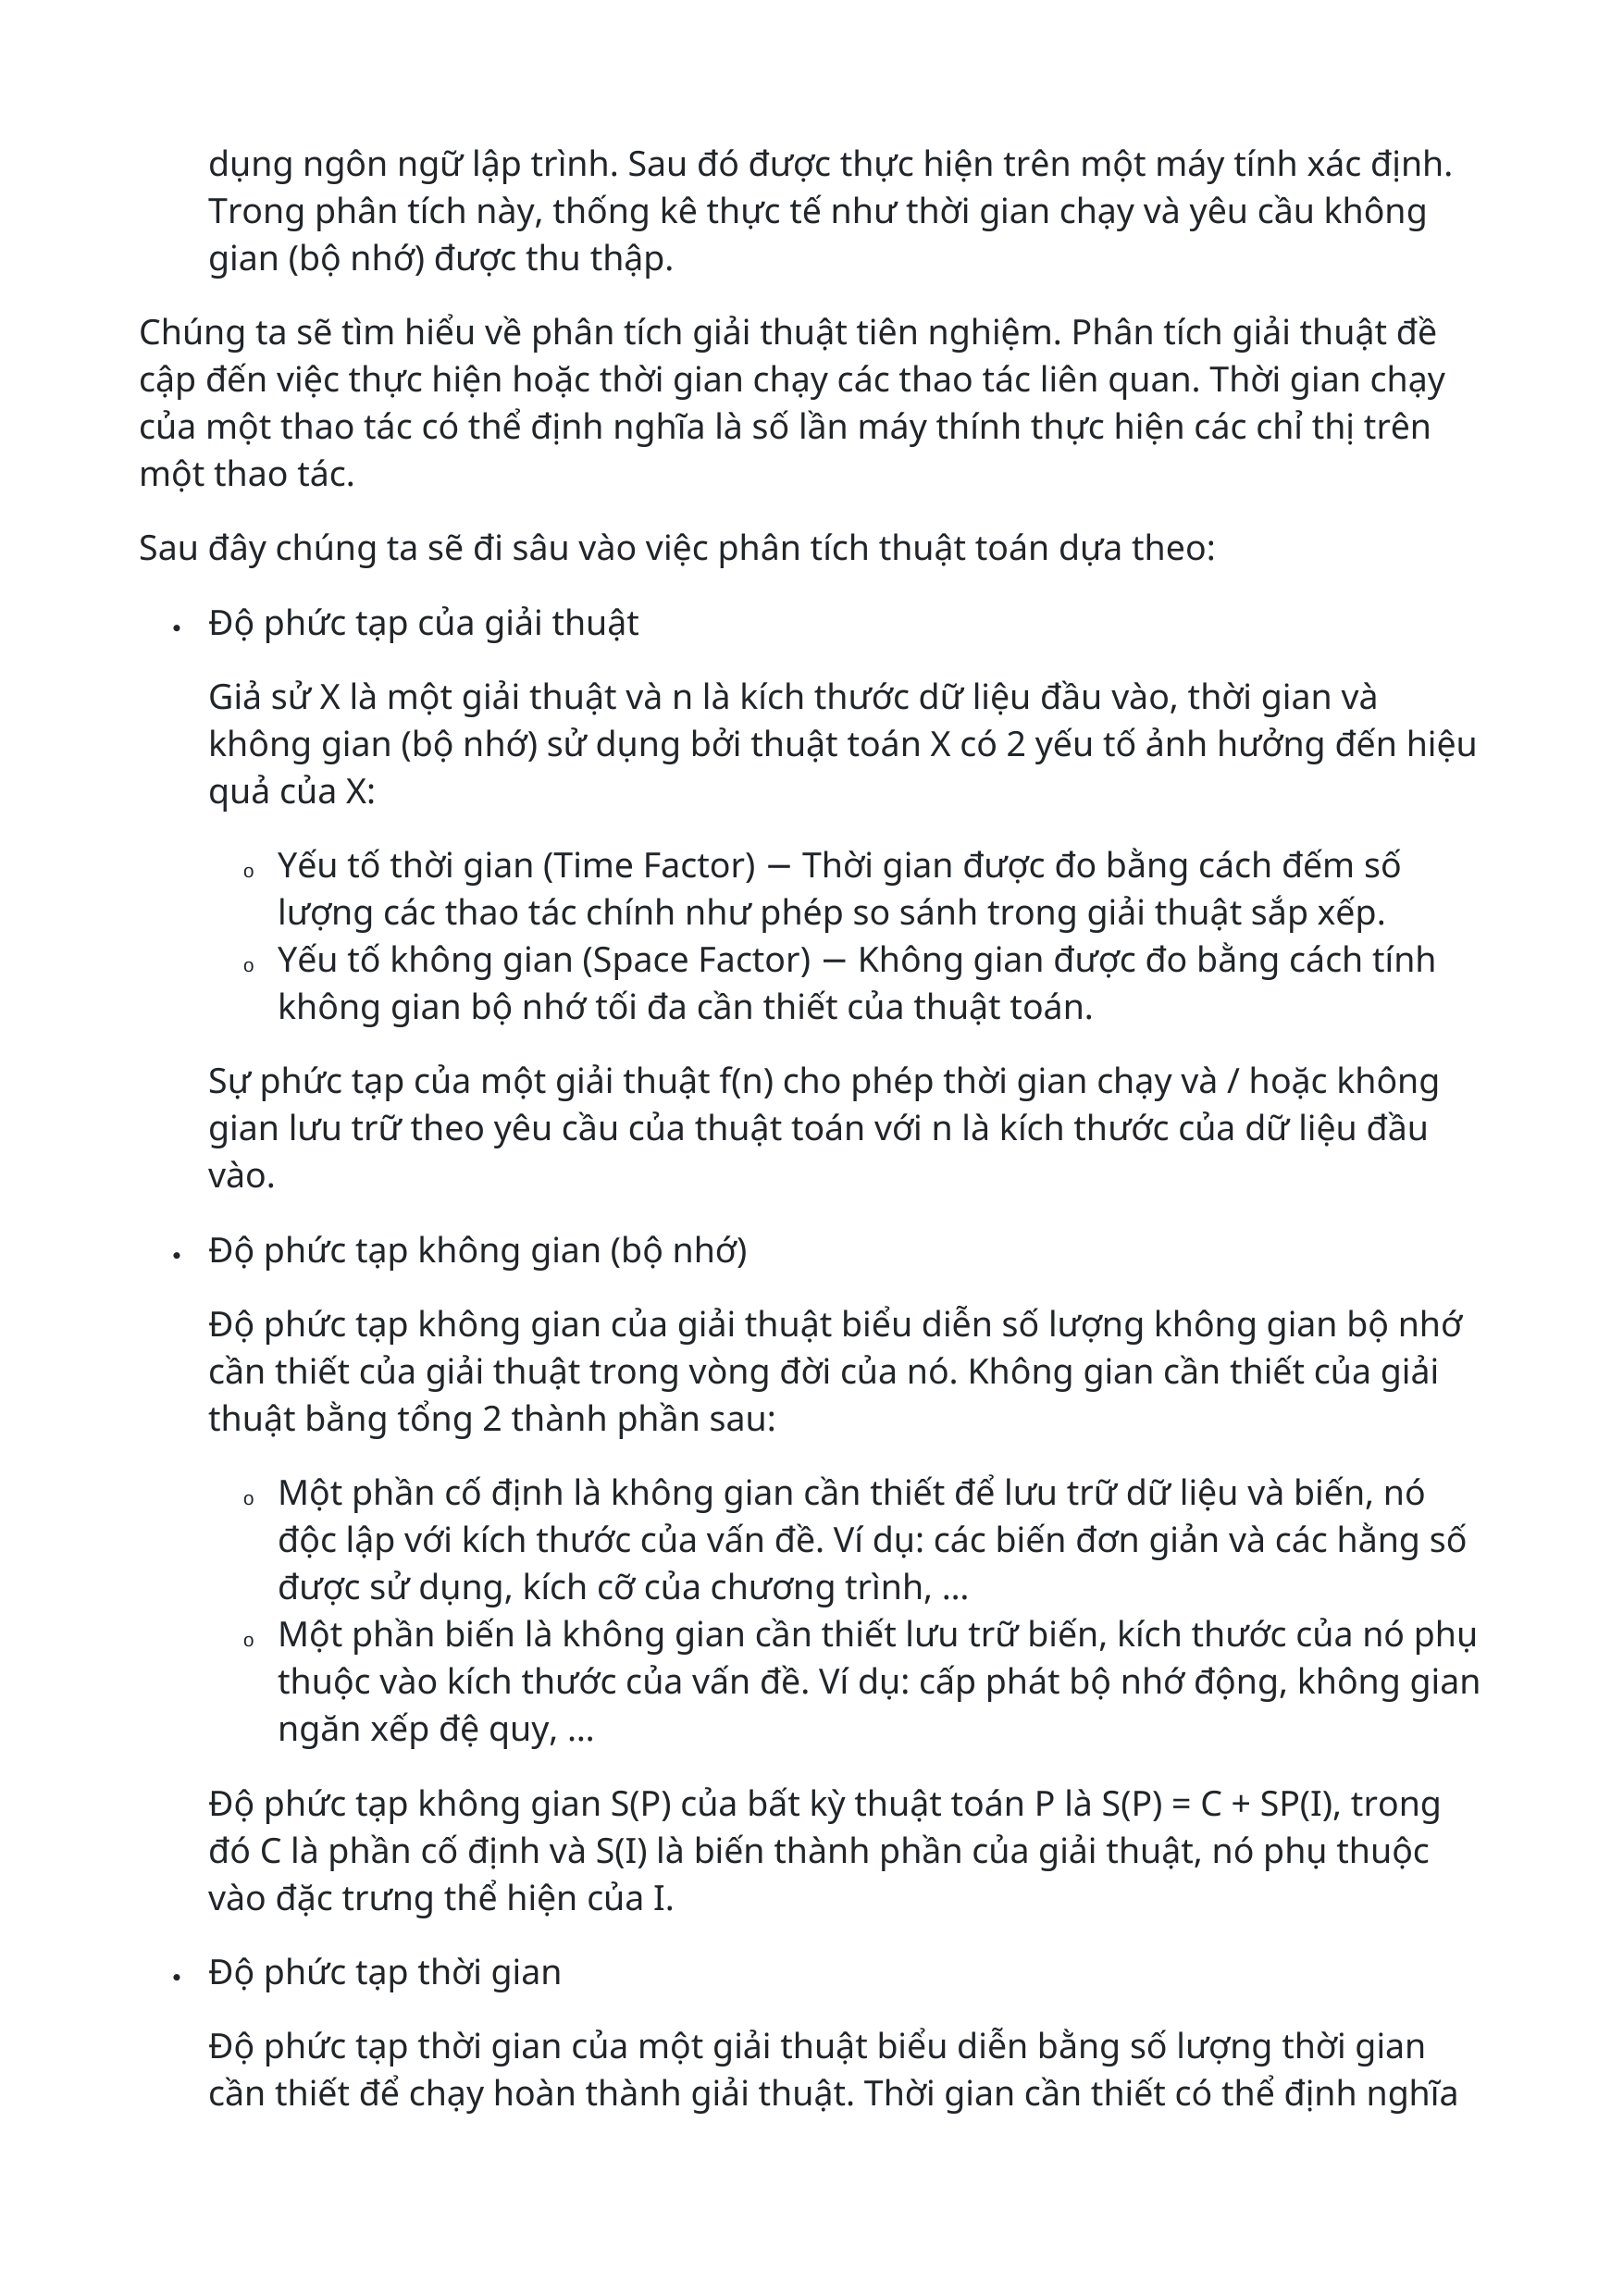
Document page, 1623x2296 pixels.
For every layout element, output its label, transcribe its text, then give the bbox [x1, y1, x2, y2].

text Chúng ta sẽ tìm hiểu về phân tích giải thuật tiên nghiệm. Phân tích giải thuật đề cập đến việc thực hiện hoặc thời gian chạy các thao tác liên quan. Thời gian chạy của một thao tác có thể định nghĩa là số lần máy thính thực hiện các chỉ thị trên một thao tác. [139, 307, 1484, 496]
text Độ phức tạp không gian S(P) của bất kỳ thuật toán P là S(P) = C + SP(I), trong đó C là phần cố định và S(I) là biến thành phần của giải thuật, nó phụ thuộc vào đặc trưng thể hiện của I. [208, 1779, 1484, 1920]
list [173, 139, 1484, 280]
list Độ phức tạp của giải thuật [173, 598, 1484, 645]
list Yếu tố thời gian (Time Factor) − Thời gian được đo bằng cách đếm số lượng các thao tác chính như phép so sánh trong giải thuật sắp xếp. [242, 840, 1484, 935]
text Giả sử X là một giải thuật và n là kích thước dữ liệu đầu vào, thời gian và không gian (bộ nhớ) sử dụng bởi thuật toán X có 2 yếu tố ảnh hưởng đến hiệu quả của X: [208, 672, 1484, 813]
text Sự phức tạp của một giải thuật f(n) cho phép thời gian chạy và / hoặc không gian lưu trữ theo yêu cầu của thuật toán với n là kích thước của dữ liệu đầu vào. [208, 1057, 1484, 1198]
text Độ phức tạp không gian của giải thuật biểu diễn số lượng không gian bộ nhớ cần thiết của giải thuật trong vòng đời của nó. Không gian cần thiết của giải thuật bằng tổng 2 thành phần sau: [208, 1299, 1484, 1441]
list Độ phức tạp không gian (bộ nhớ) [173, 1225, 1484, 1272]
list Yếu tố không gian (Space Factor) − Không gian được đo bằng cách tính không gian bộ nhớ tối đa cần thiết của thuật toán. [242, 935, 1484, 1029]
list Một phần cố định là không gian cần thiết để lưu trữ dữ liệu và biến, nó độc lập với kích thước của vấn đề. Ví dụ: các biến đơn giản và các hằng số được sử dụng, kích cỡ của chương trình, … [242, 1468, 1484, 1609]
list Một phần biến là không gian cần thiết lưu trữ biến, kích thước của nó phụ thuộc vào kích thước của vấn đề. Ví dụ: cấp phát bộ nhớ động, không gian ngăn xếp đệ quy, … [242, 1609, 1484, 1752]
text Sau đây chúng ta sẽ đi sâu vào việc phân tích thuật toán dựa theo: [139, 524, 1484, 571]
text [208, 2021, 1484, 2116]
list Độ phức tạp thời gian [173, 1947, 1484, 1994]
